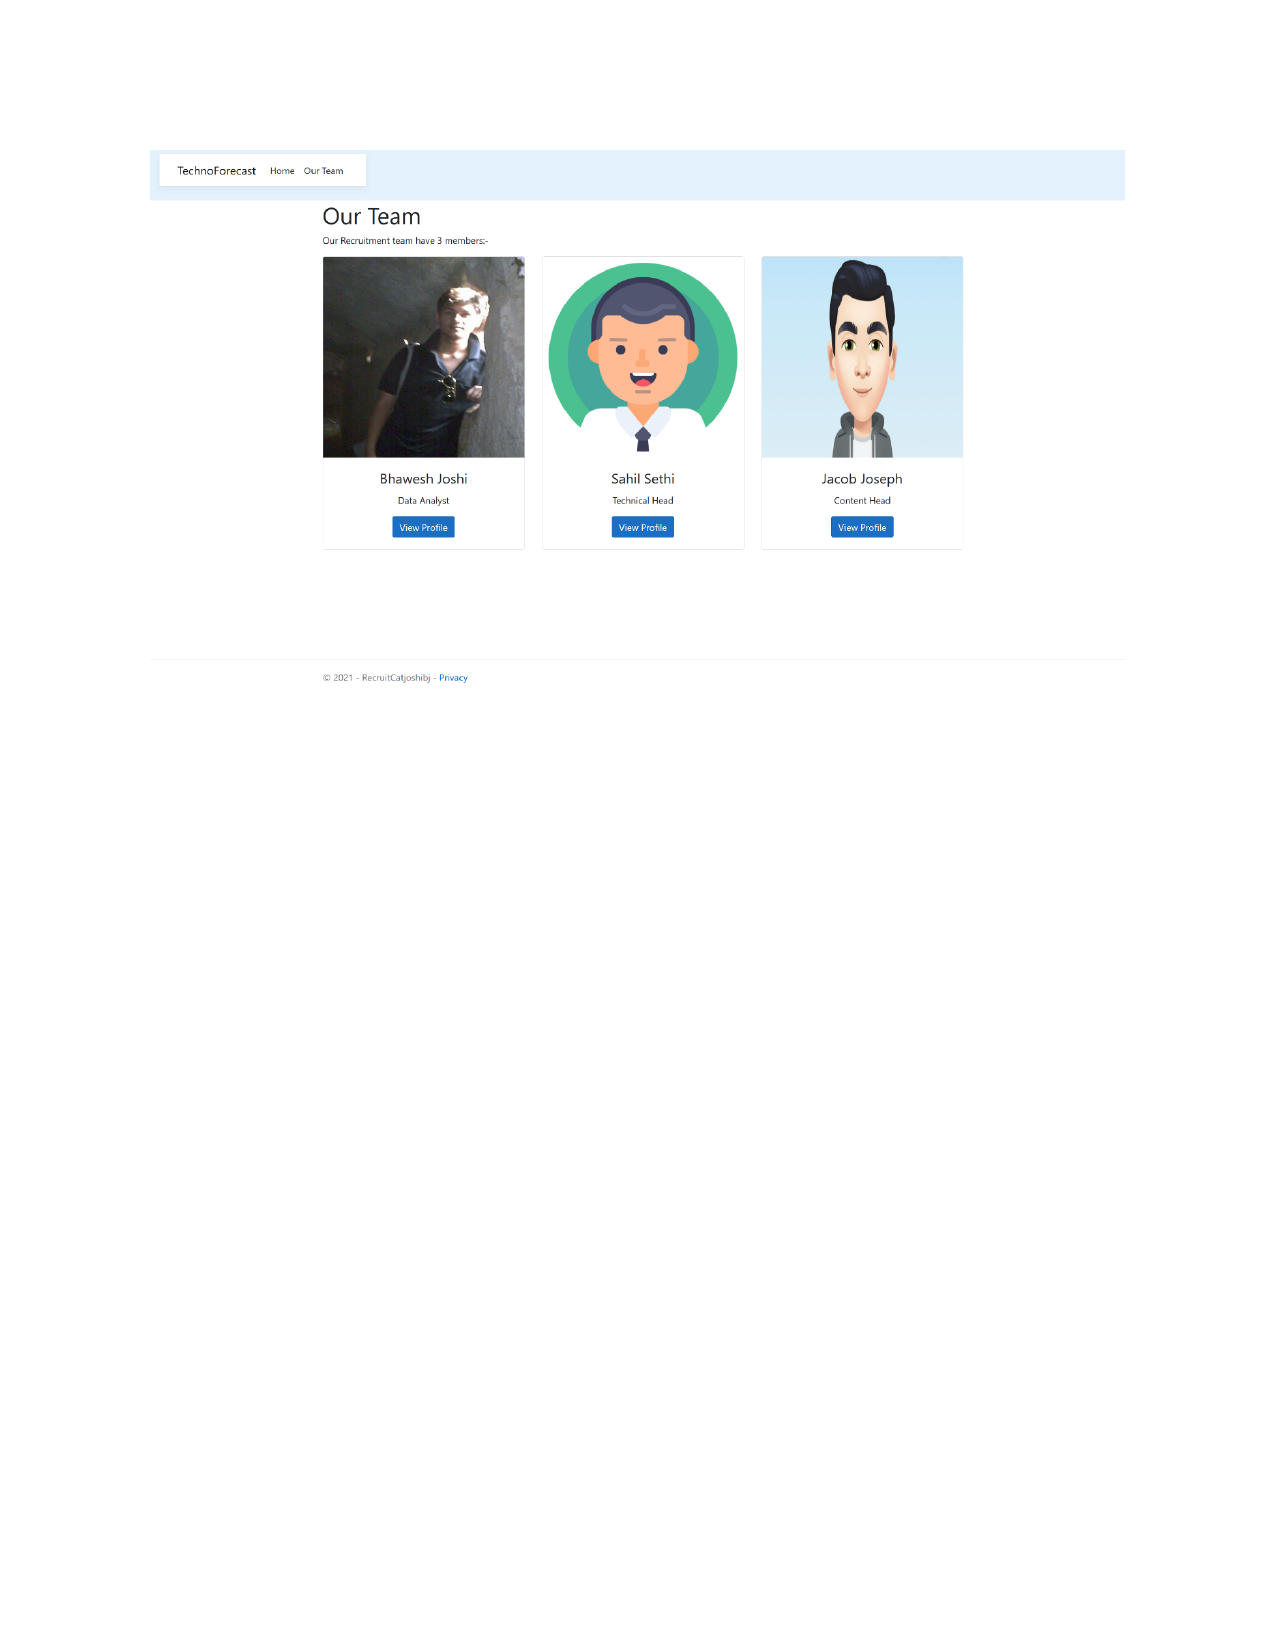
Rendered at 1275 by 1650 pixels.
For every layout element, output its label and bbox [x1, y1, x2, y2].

picture [150, 150, 1125, 687]
